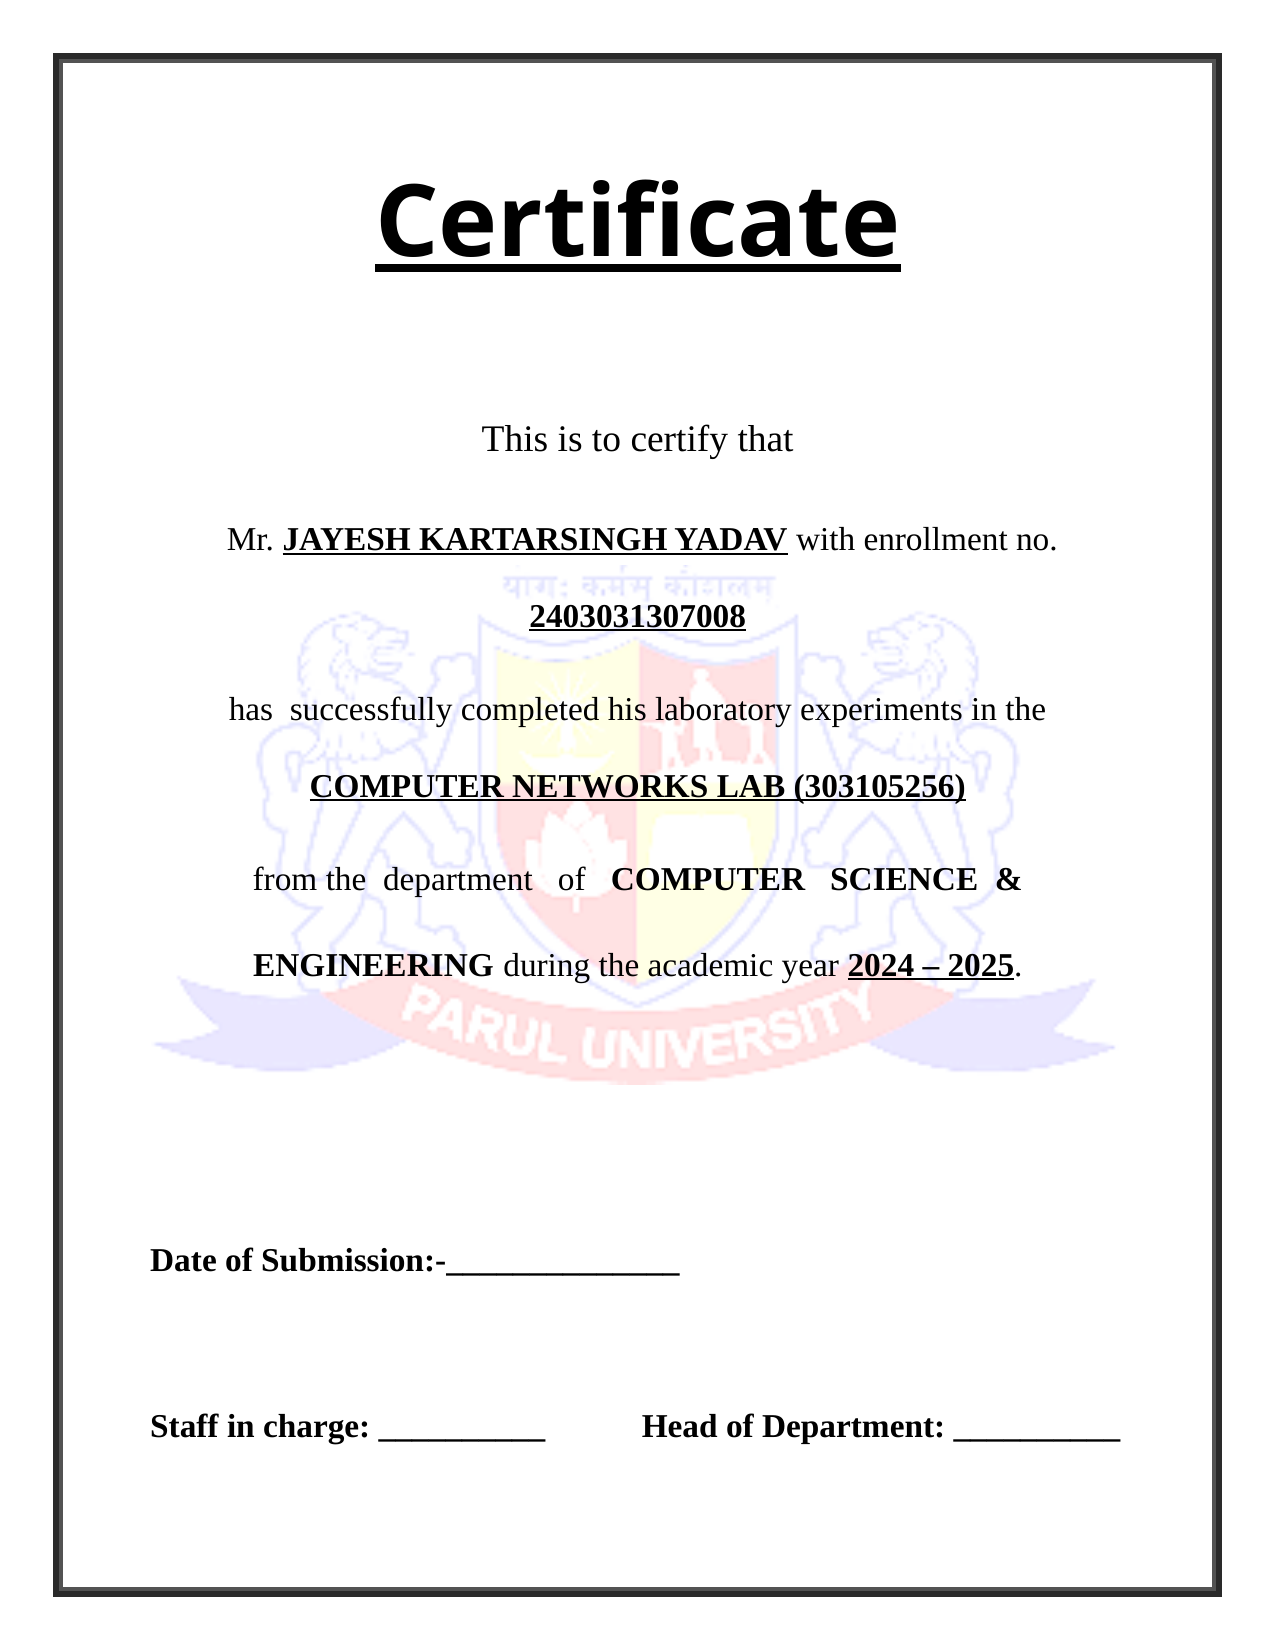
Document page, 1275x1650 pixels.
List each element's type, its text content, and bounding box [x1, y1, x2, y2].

text This is to certify that [150, 417, 1125, 460]
text has successfully completed his laboratory experiments in the COMPUTER NETWORKS LAB (303105256) [150, 689, 1125, 804]
text Certificate [150, 150, 1125, 286]
text Date of Submission:-______________ [150, 1240, 1125, 1278]
text from the department of COMPUTER SCIENCE & ENGINEERING during the academic year 2024 – 2025. [150, 859, 1125, 984]
text Staff in charge: __________ Head of Department: __________ [150, 1407, 1125, 1445]
text Mr. JAYESH KARTARSINGH YADAV with enrollment no. 2403031307008 [150, 519, 1125, 634]
